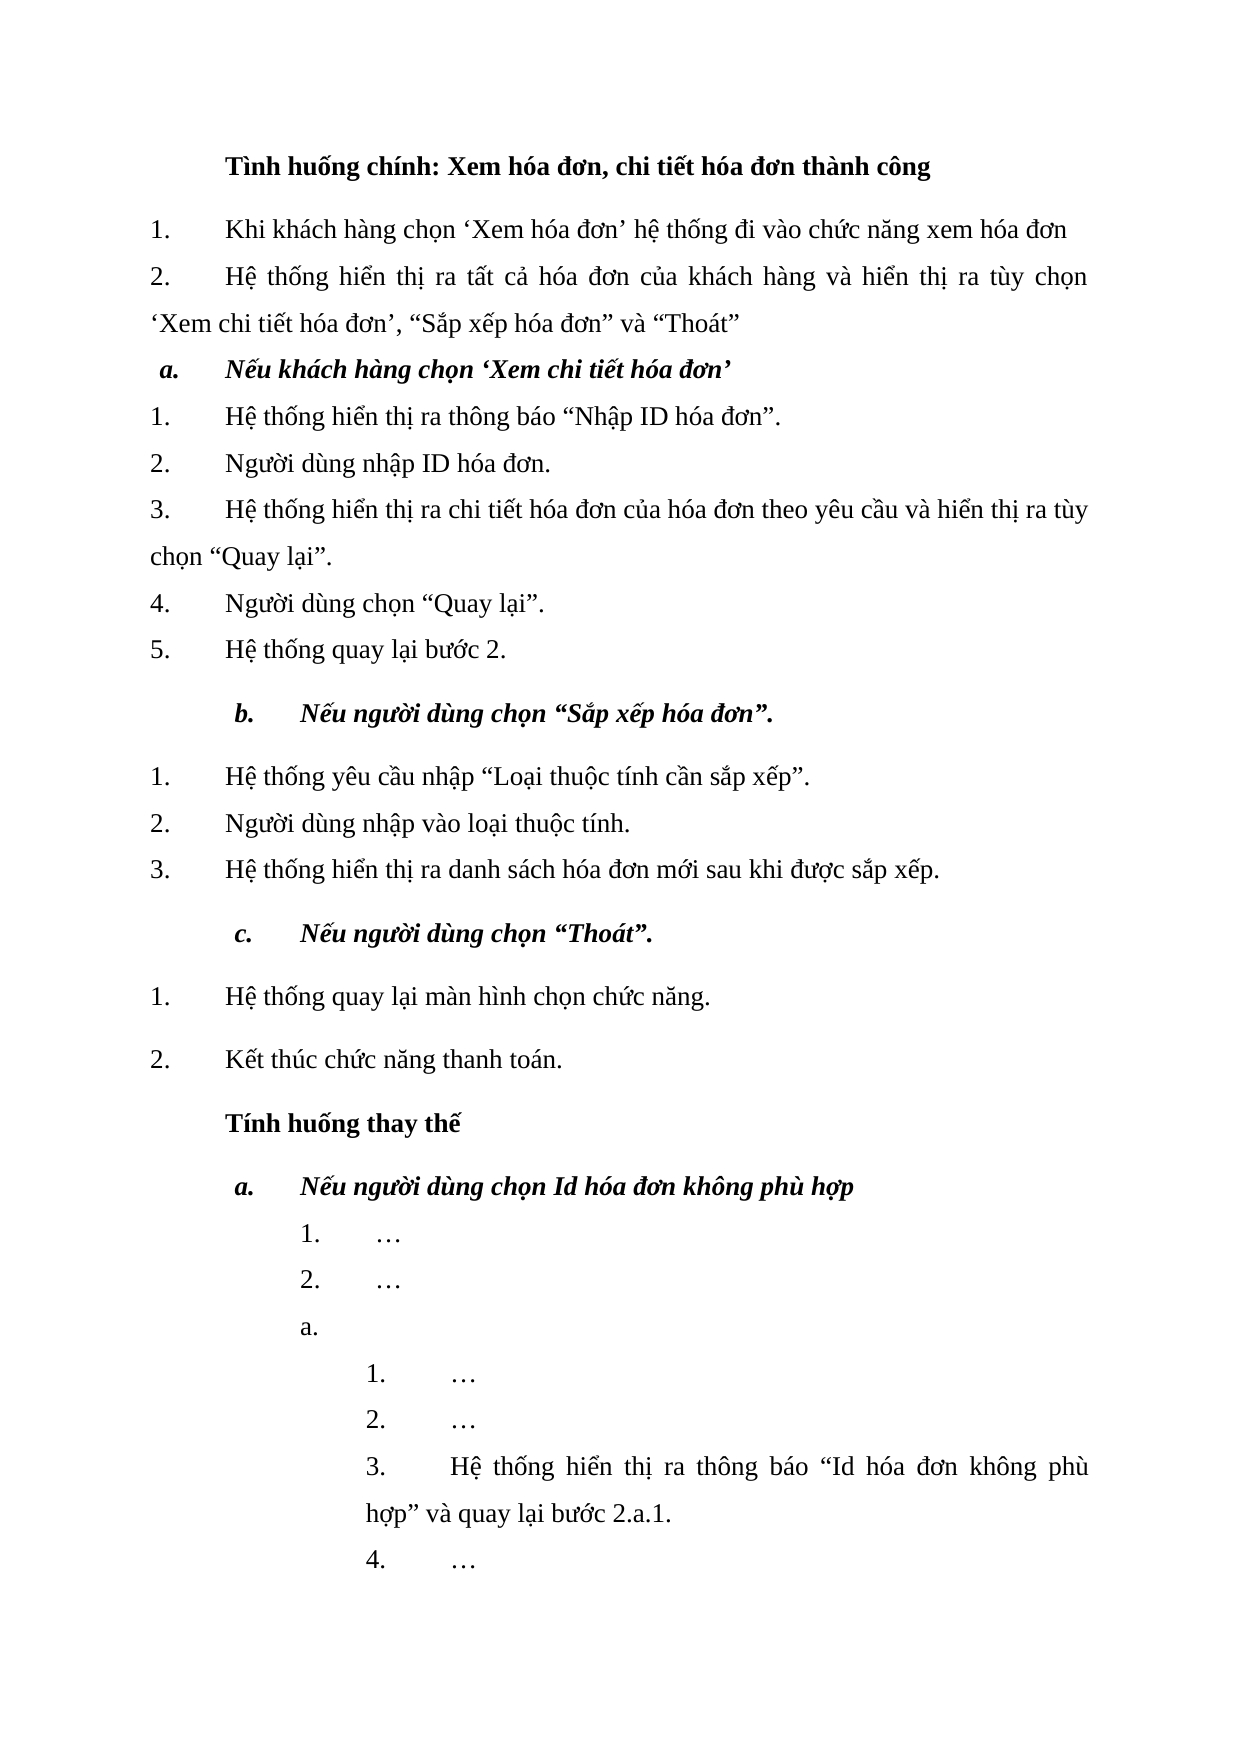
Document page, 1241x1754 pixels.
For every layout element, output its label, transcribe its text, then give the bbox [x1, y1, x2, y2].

list Nếu người dùng chọn “Sắp xếp hóa đơn”. [234, 697, 1090, 728]
list Nếu người dùng chọn “Thoát”. [234, 917, 1090, 948]
list Hệ thống hiển thị ra tất cả hóa đơn của khách hàng và hiển thị ra tùy chọn ‘Xem chi tiết hóa đơn’, “Sắp xếp hóa đơn” và “Thoát” [150, 260, 1090, 338]
list Khi khách hàng chọn ‘Xem hóa đơn’ hệ thống đi vào chức năng xem hóa đơn [150, 213, 1090, 244]
list … [300, 1263, 1090, 1294]
list … [300, 1217, 1090, 1248]
list Hệ thống hiển thị ra chi tiết hóa đơn của hóa đơn theo yêu cầu và hiển thị ra tùy chọn “Quay lại”. [150, 493, 1090, 571]
list Nếu khách hàng chọn ‘Xem chi tiết hóa đơn’ [150, 353, 1090, 384]
list Người dùng chọn “Quay lại”. [150, 587, 1090, 618]
list Hệ thống hiển thị ra thông báo “Id hóa đơn không phù hợp” và quay lại bước 2.a.1. [366, 1450, 1090, 1528]
list Hệ thống hiển thị ra danh sách hóa đơn mới sau khi được sắp xếp. [150, 853, 1090, 884]
list Nếu người dùng chọn Id hóa đơn không phù hợp [234, 1170, 1090, 1201]
list … [366, 1543, 1090, 1574]
list … [366, 1403, 1090, 1434]
list Người dùng nhập ID hóa đơn. [150, 447, 1090, 478]
list Hệ thống quay lại bước 2. [150, 633, 1090, 664]
list Hệ thống quay lại màn hình chọn chức năng. [150, 980, 1090, 1011]
list Người dùng nhập vào loại thuộc tính. [150, 807, 1090, 838]
text Tình huống chính: Xem hóa đơn, chi tiết hóa đơn thành công [225, 150, 1090, 181]
list Hệ thống hiển thị ra thông báo “Nhập ID hóa đơn”. [150, 400, 1090, 431]
text Tính huống thay thế [225, 1107, 1090, 1138]
list Kết thúc chức năng thanh toán. [150, 1043, 1090, 1074]
list … [366, 1357, 1090, 1388]
list Hệ thống yêu cầu nhập “Loại thuộc tính cần sắp xếp”. [150, 760, 1090, 791]
